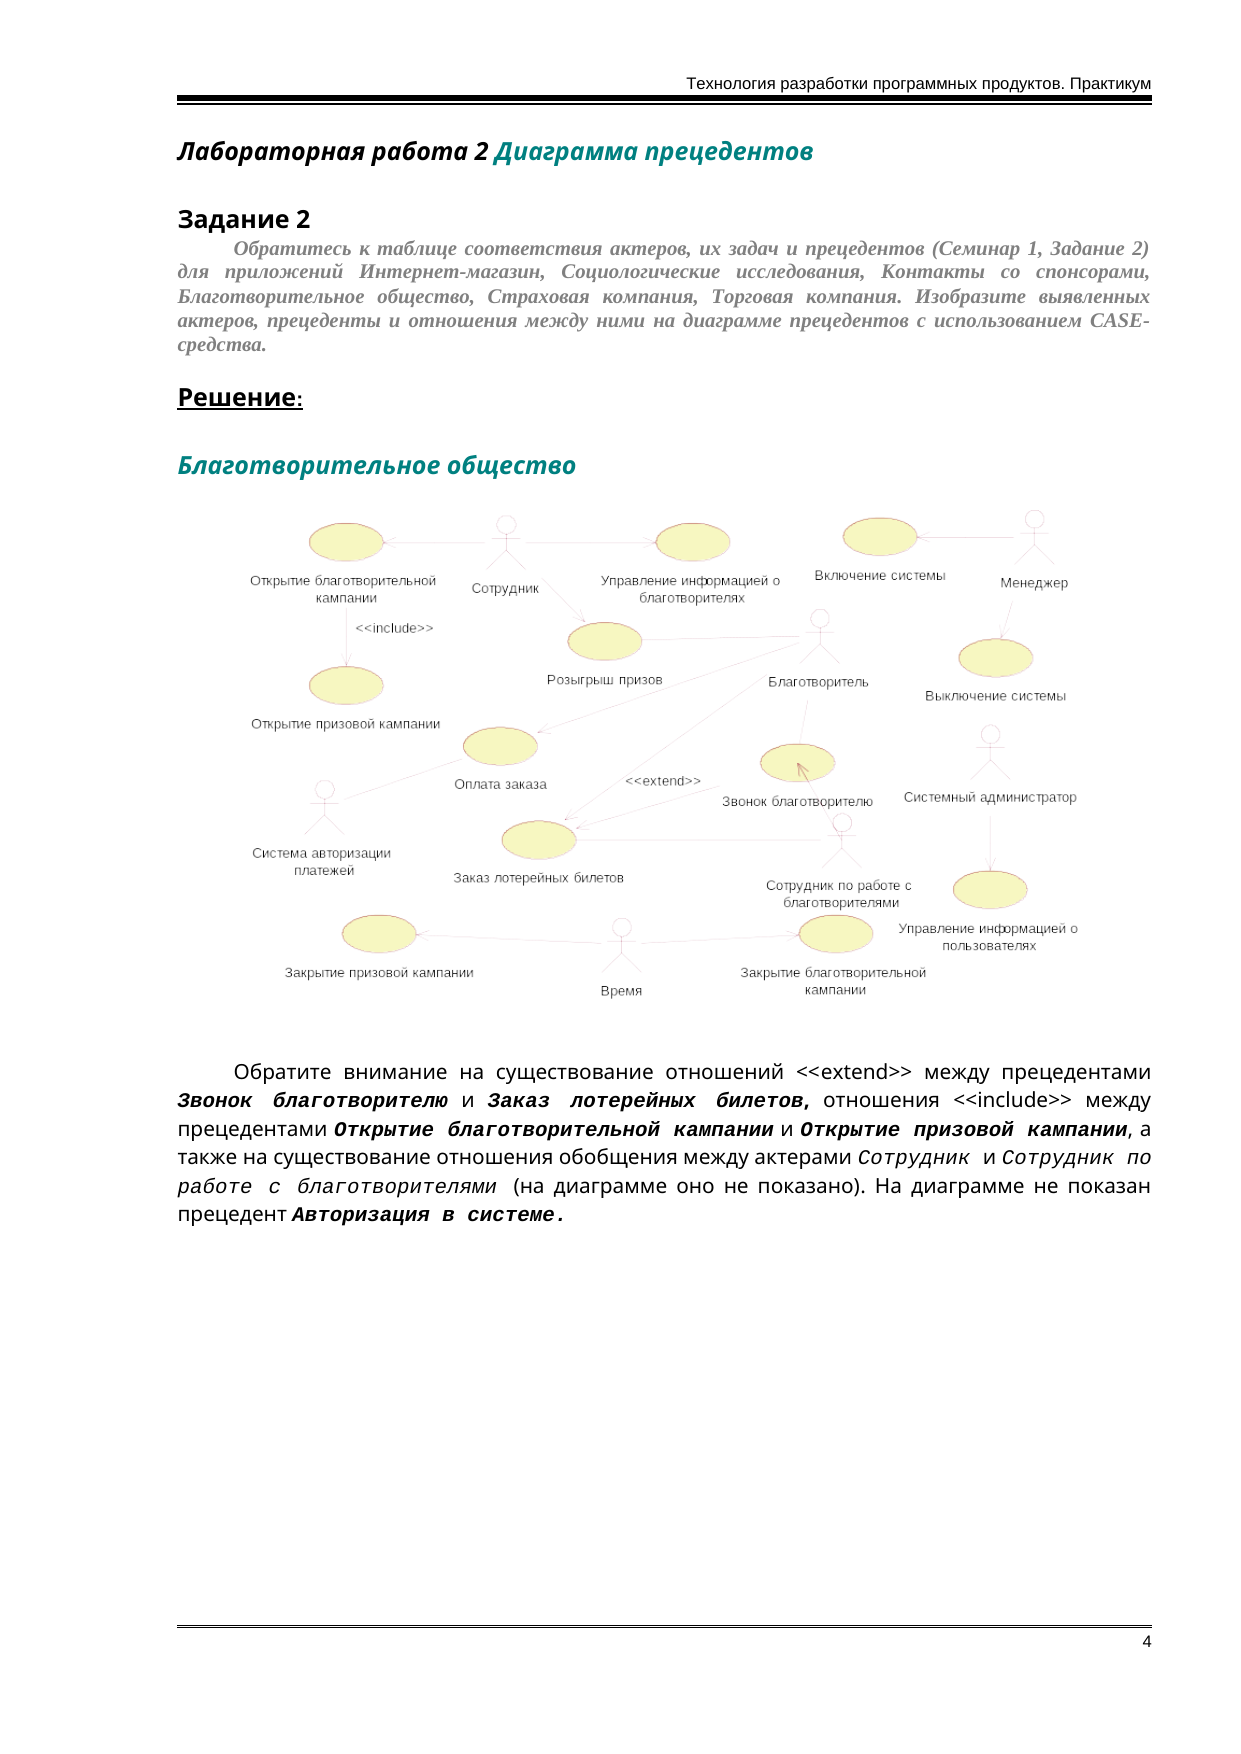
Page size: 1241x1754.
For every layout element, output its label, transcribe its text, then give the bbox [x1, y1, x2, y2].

text Лабораторная работа 2 Диаграмма прецедентов [177, 133, 1152, 167]
text Задание 2 [177, 201, 1152, 235]
text Обратитесь к таблице соответствия актеров, их задач и прецедентов (Семинар 1, Задание 2) для приложений Интернет-магазин, Социологические исследования, Контакты со спонсорами, Благотворительное общество, Страховая компания, Торговая компания. Изобразите выявленных актеров, прецеденты и отношения между ними на диаграмме прецедентов с использованием CASE-средства. [177, 235, 1152, 356]
text Обратите внимание на существование отношений <<extend>> между прецедентами Звонок благотворителю и Заказ лотерейных билетов, отношения <<include>> между прецедентами Открытие благотворительной кампании и Открытие призовой кампании, а также на существование отношения обобщения между актерами Сотрудник и Сотрудник по работе с благотворителями (на диаграмме оно не показано). На диаграмме не показан прецедент Авторизация в системе. [177, 1057, 1152, 1228]
text Благотворительное общество [177, 448, 1152, 482]
text Решение: [177, 380, 1152, 414]
